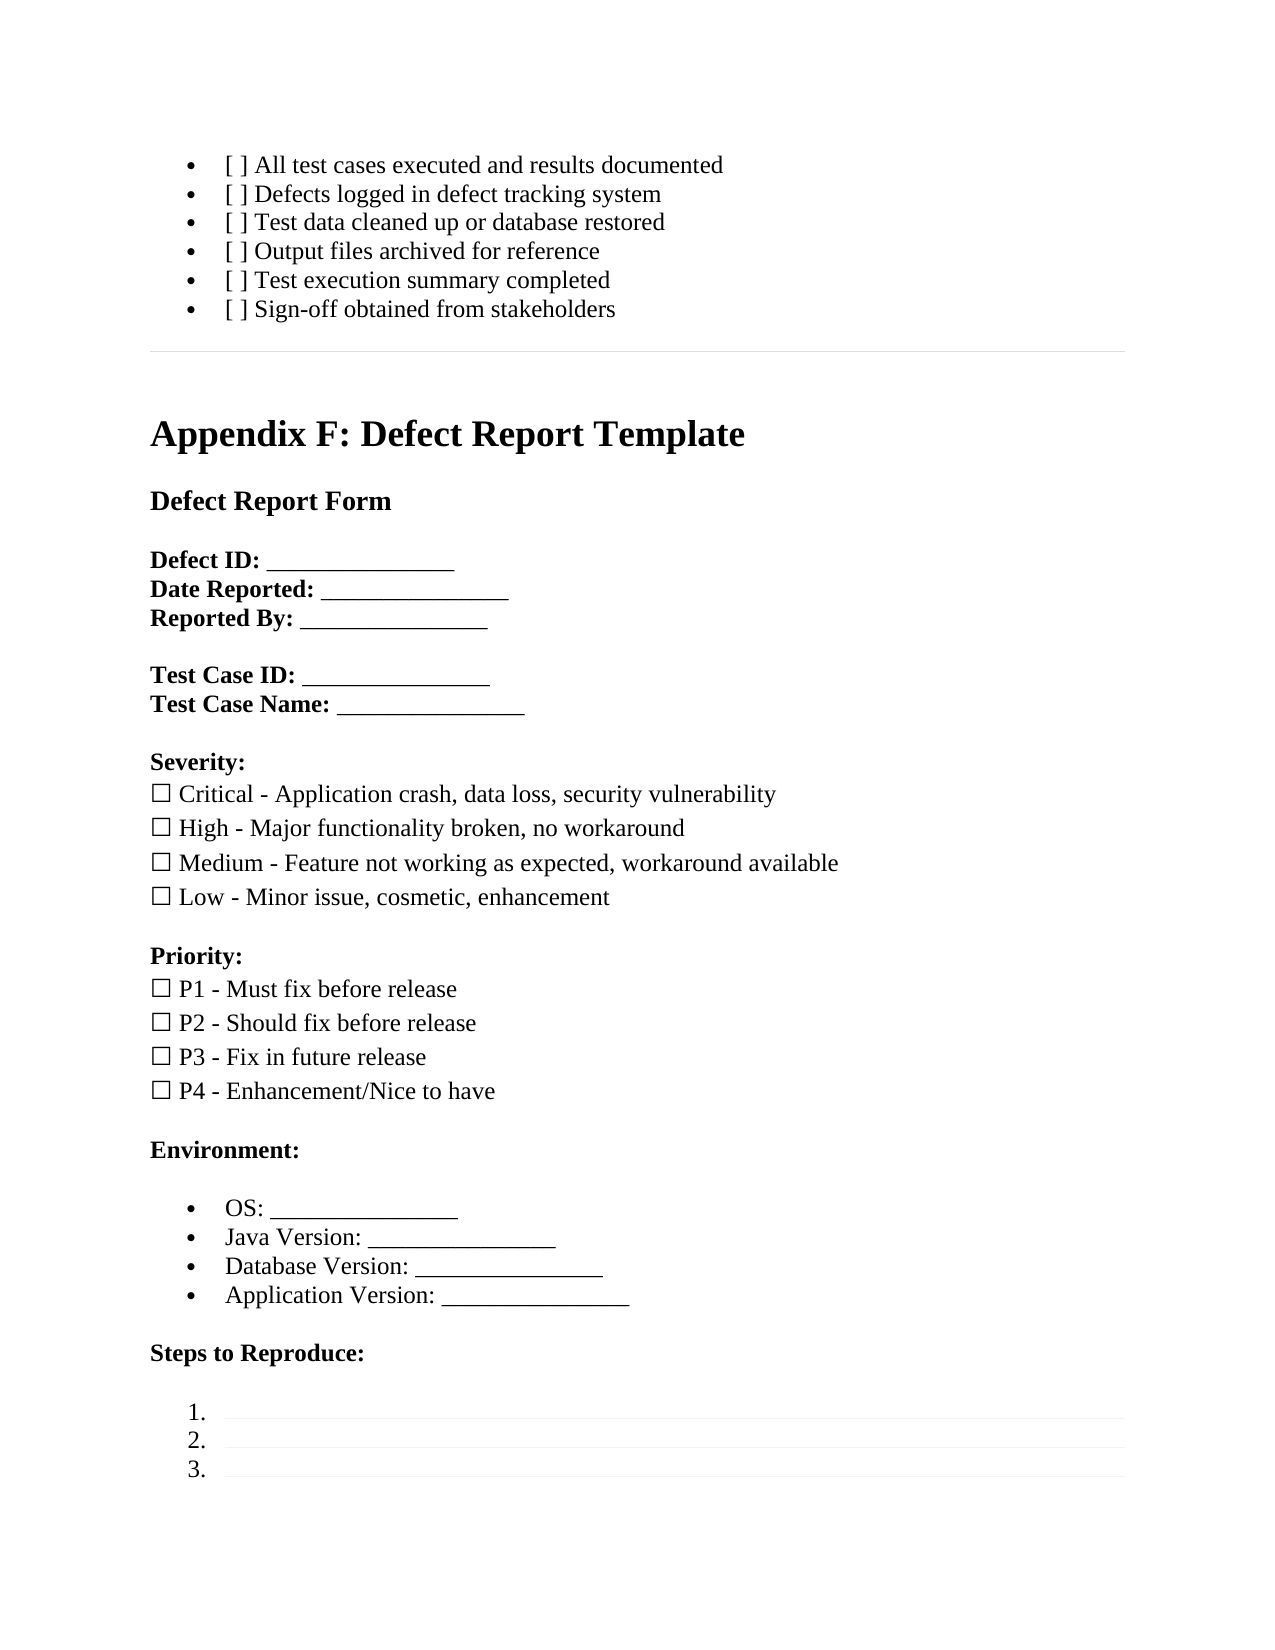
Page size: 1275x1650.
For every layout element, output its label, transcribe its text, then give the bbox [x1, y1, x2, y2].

text Test Case ID: _______________ Test Case Name: _______________ [150, 661, 1125, 718]
text Appendix F: Defect Report Template [150, 411, 1125, 454]
text Severity: ☐ Critical - Application crash, data loss, security vulnerability ☐ High - Major functionality broken, no workaround ☐ Medium - Feature not working as expected, workaround available ☐ Low - Minor issue, cosmetic, enhancement [150, 747, 1125, 912]
list [ ] Output files archived for reference [187, 236, 1125, 265]
text Environment: [150, 1136, 1125, 1164]
text Defect Report Form [150, 484, 1125, 516]
list [ ] All test cases executed and results documented [187, 150, 1125, 179]
text Steps to Reproduce: [150, 1338, 1125, 1366]
list [ ] Test data cleaned up or database restored [187, 207, 1125, 236]
text Defect ID: _______________ Date Reported: _______________ Reported By: _______________ [150, 545, 1125, 631]
list [ ] Defects logged in defect tracking system [187, 179, 1125, 207]
list OS: _______________ [187, 1193, 1125, 1222]
list Application Version: _______________ [187, 1280, 1125, 1308]
list Database Version: _______________ [187, 1251, 1125, 1280]
list Java Version: _______________ [187, 1222, 1125, 1251]
list [ ] Sign-off obtained from stakeholders [187, 294, 1125, 322]
list [ ] Test execution summary completed [187, 265, 1125, 294]
text Priority: ☐ P1 - Must fix before release ☐ P2 - Should fix before release ☐ P3 - Fix in future release ☐ P4 - Enhancement/Nice to have [150, 941, 1125, 1106]
